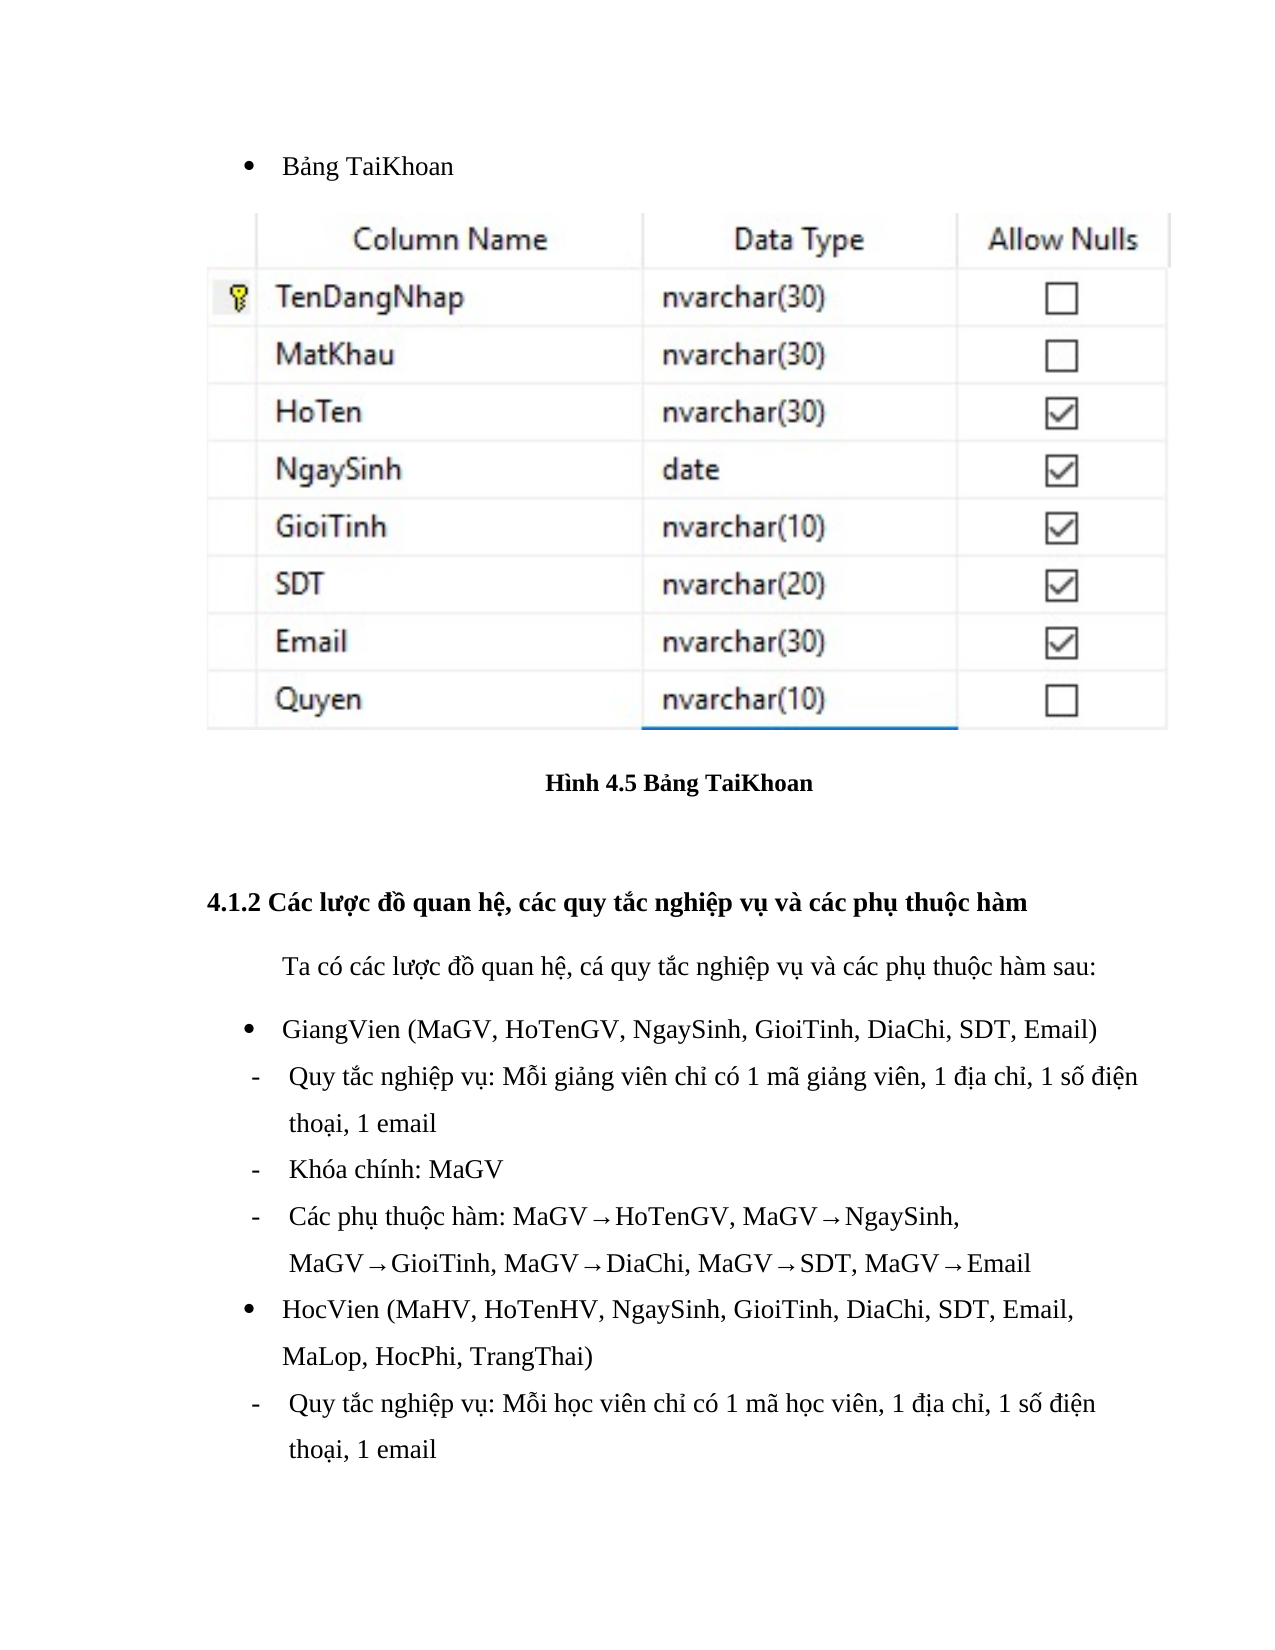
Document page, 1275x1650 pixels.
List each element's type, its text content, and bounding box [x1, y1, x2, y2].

list GiangVien (MaGV, HoTenGV, NgaySinh, GioiTinh, DiaChi, SDT, Email) [244, 1013, 1157, 1044]
list Bảng TaiKhoan [244, 150, 1157, 181]
text 4.1.2 Các lược đồ quan hệ, các quy tắc nghiệp vụ và các phụ thuộc hàm [207, 886, 1157, 918]
list Các phụ thuộc hàm: MaGV→HoTenGV, MaGV→NgaySinh, MaGV→GioiTinh, MaGV→DiaChi, MaGV→SDT, MaGV→Email [251, 1200, 1157, 1278]
list Quy tắc nghiệp vụ: Mỗi học viên chỉ có 1 mã học viên, 1 địa chỉ, 1 số điện thoại, 1 email [251, 1387, 1157, 1464]
text Ta có các lược đồ quan hệ, cá quy tắc nghiệp vụ và các phụ thuộc hàm sau: [207, 950, 1157, 981]
list Quy tắc nghiệp vụ: Mỗi giảng viên chỉ có 1 mã giảng viên, 1 địa chỉ, 1 số điện thoại, 1 email [251, 1060, 1157, 1138]
picture [206, 213, 1171, 730]
list Khóa chính: MaGV [251, 1153, 1157, 1184]
list HocVien (MaHV, HoTenHV, NgaySinh, GioiTinh, DiaChi, SDT, Email, MaLop, HocPhi, TrangThai) [244, 1293, 1157, 1371]
